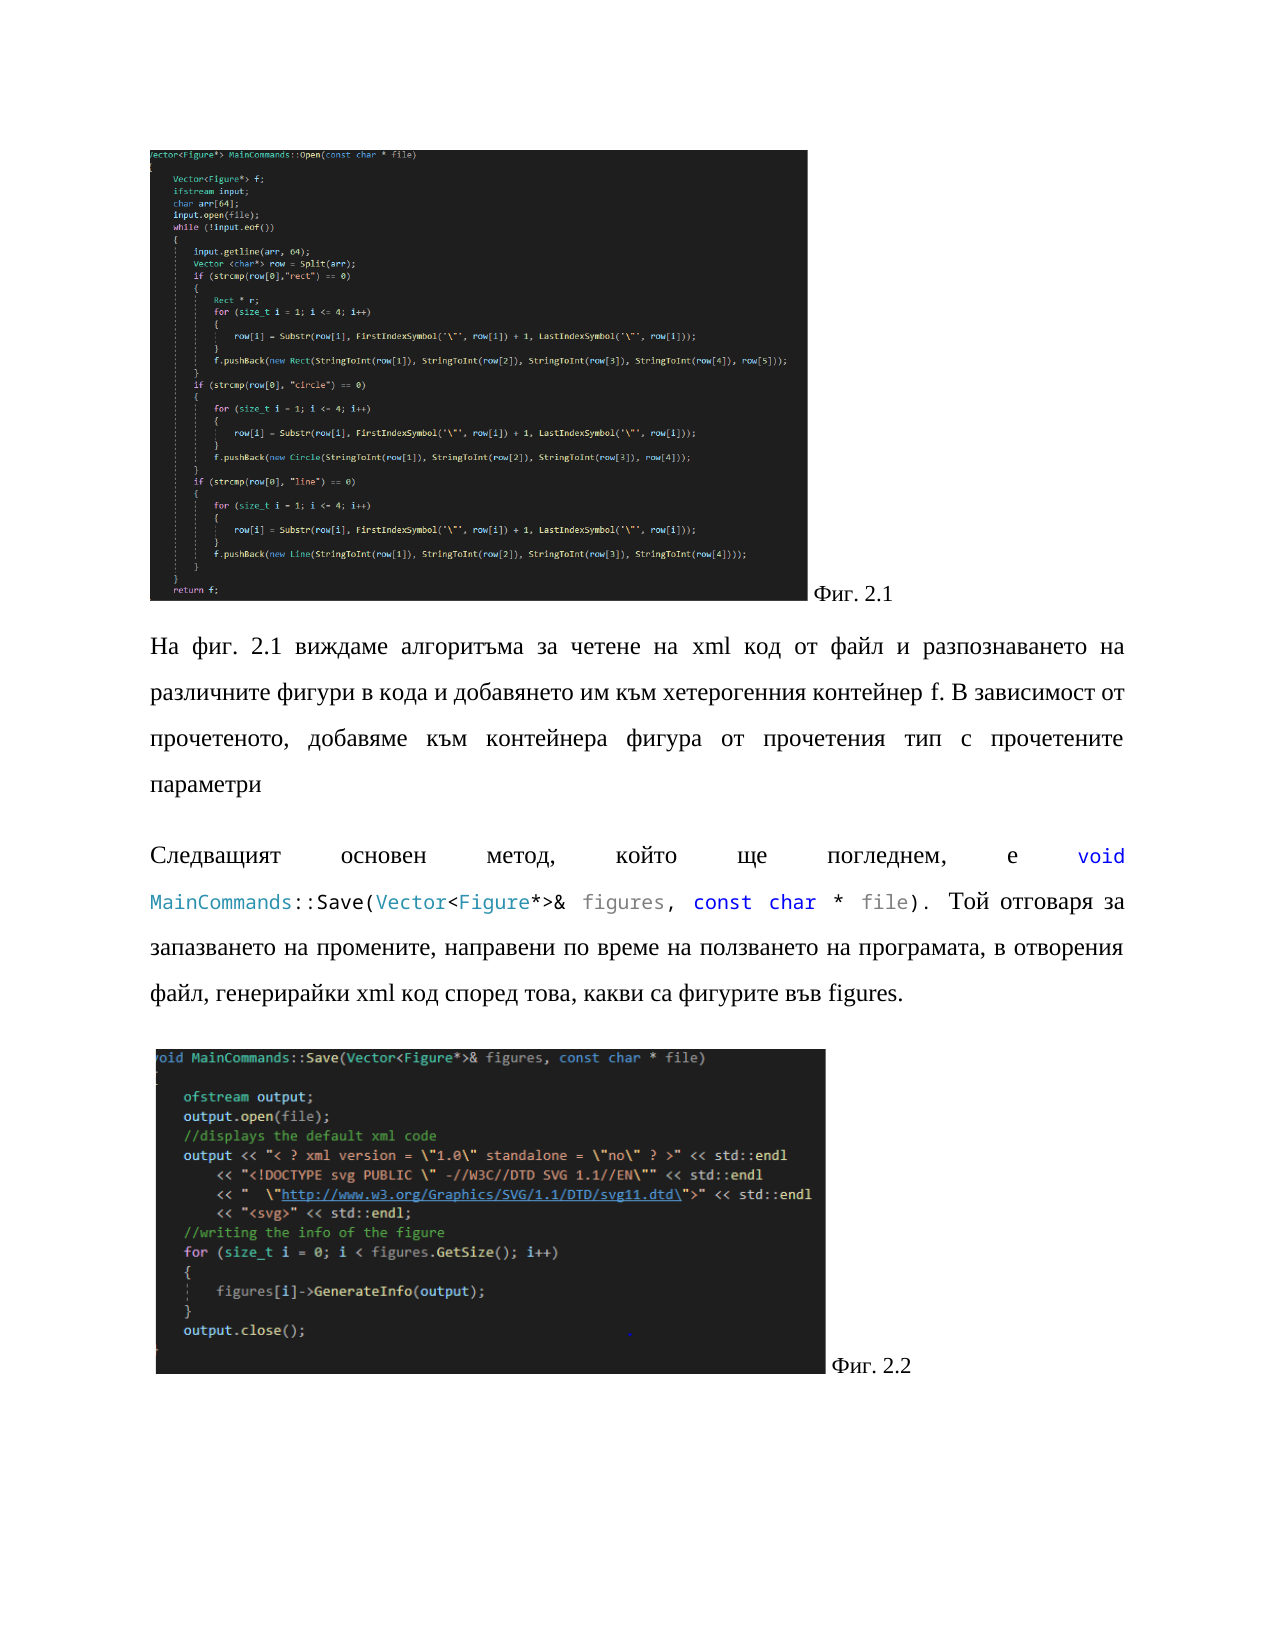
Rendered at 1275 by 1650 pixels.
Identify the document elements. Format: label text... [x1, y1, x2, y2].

picture [150, 150, 808, 601]
text Следващият основен метод, който ще погледнем, е void MainCommands::Save(Vector<Figure*>& figures, const char * file). Той отговаря за запазването на промените, направени по време на ползването на програмата, в отворения файл, генерирайки xml код според това, какви са фигурите във figures. [150, 840, 1125, 1007]
picture [155, 1049, 826, 1374]
text На фиг. 2.1 виждаме алгоритъма за четене на xml код от файл и разпознаването на различните фигури в кода и добавянето им към хетерогенния контейнер f. В зависимост от прочетеното, добавяме към контейнера фигура от прочетения тип с прочетените параметри [150, 631, 1125, 797]
